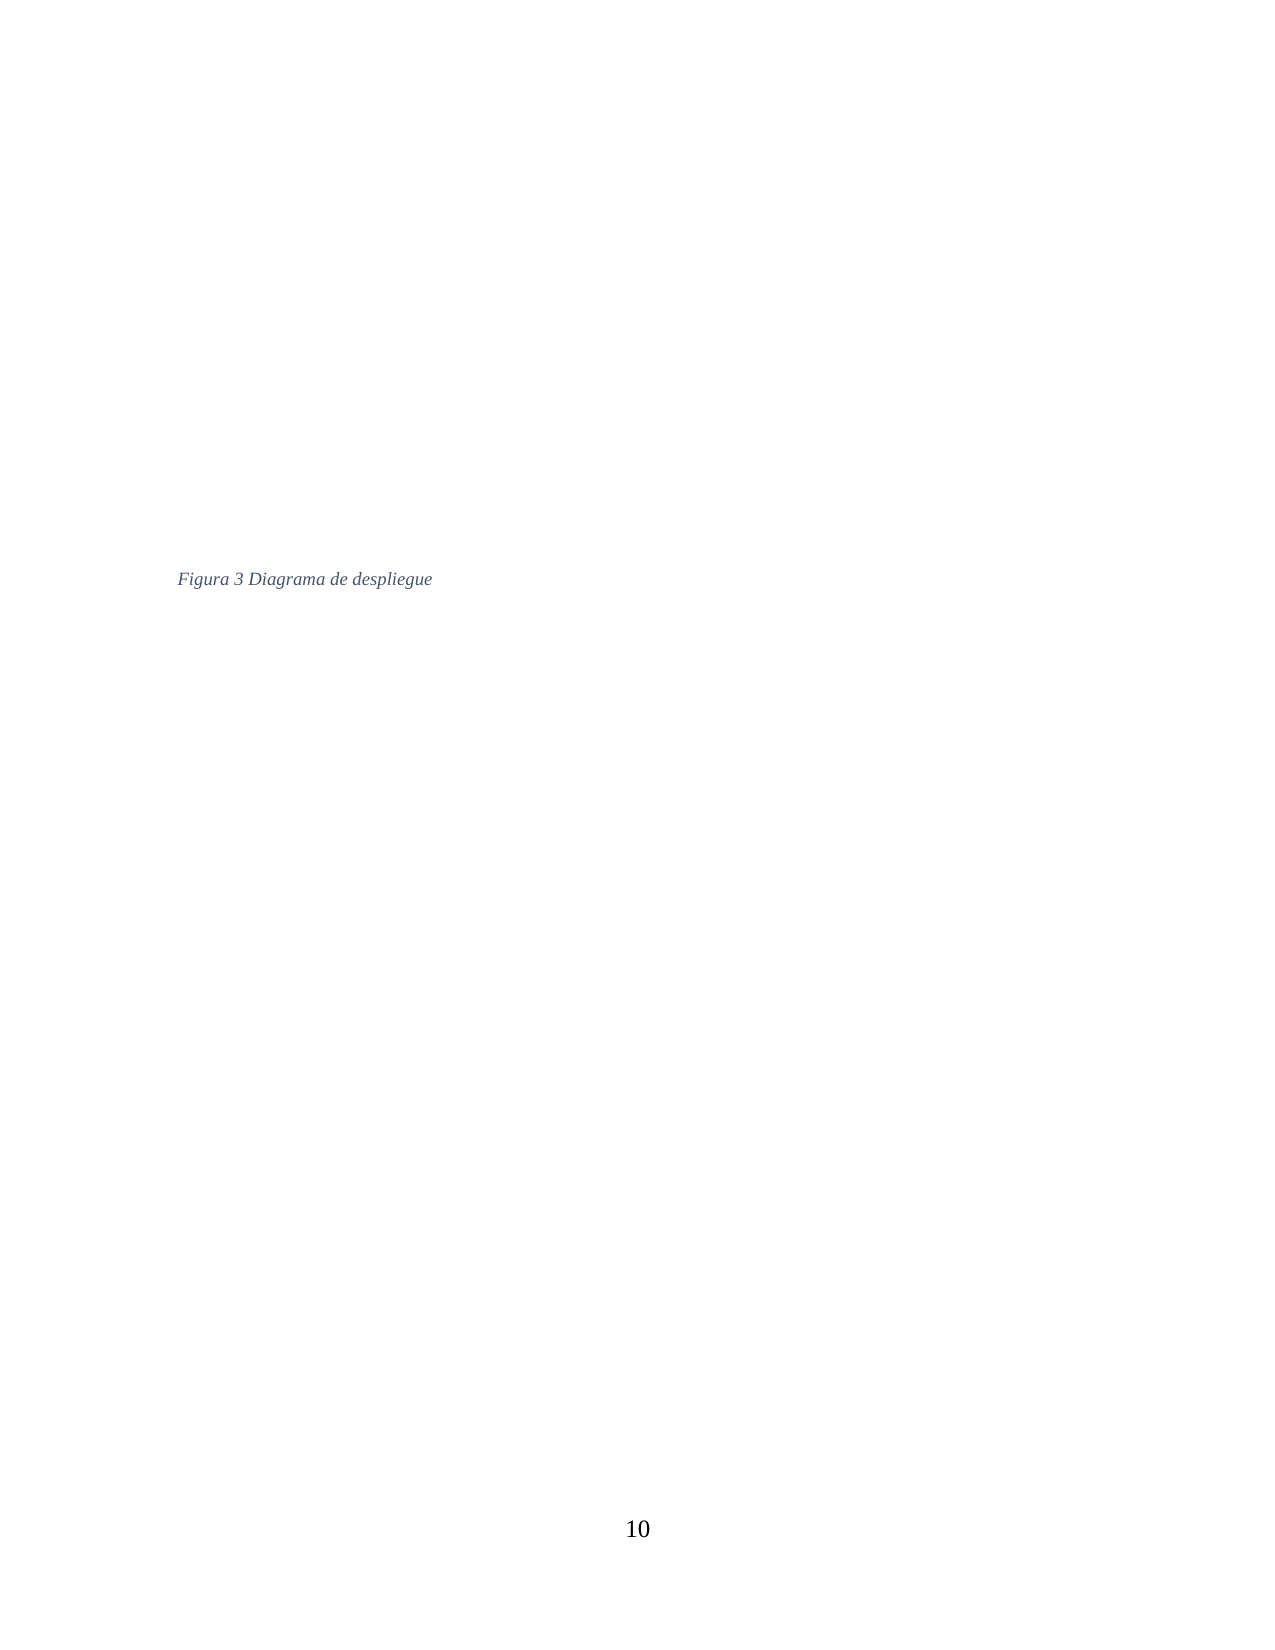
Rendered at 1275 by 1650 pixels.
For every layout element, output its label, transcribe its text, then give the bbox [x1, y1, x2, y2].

text Figura 3 Diagrama de despliegue [177, 568, 1159, 589]
